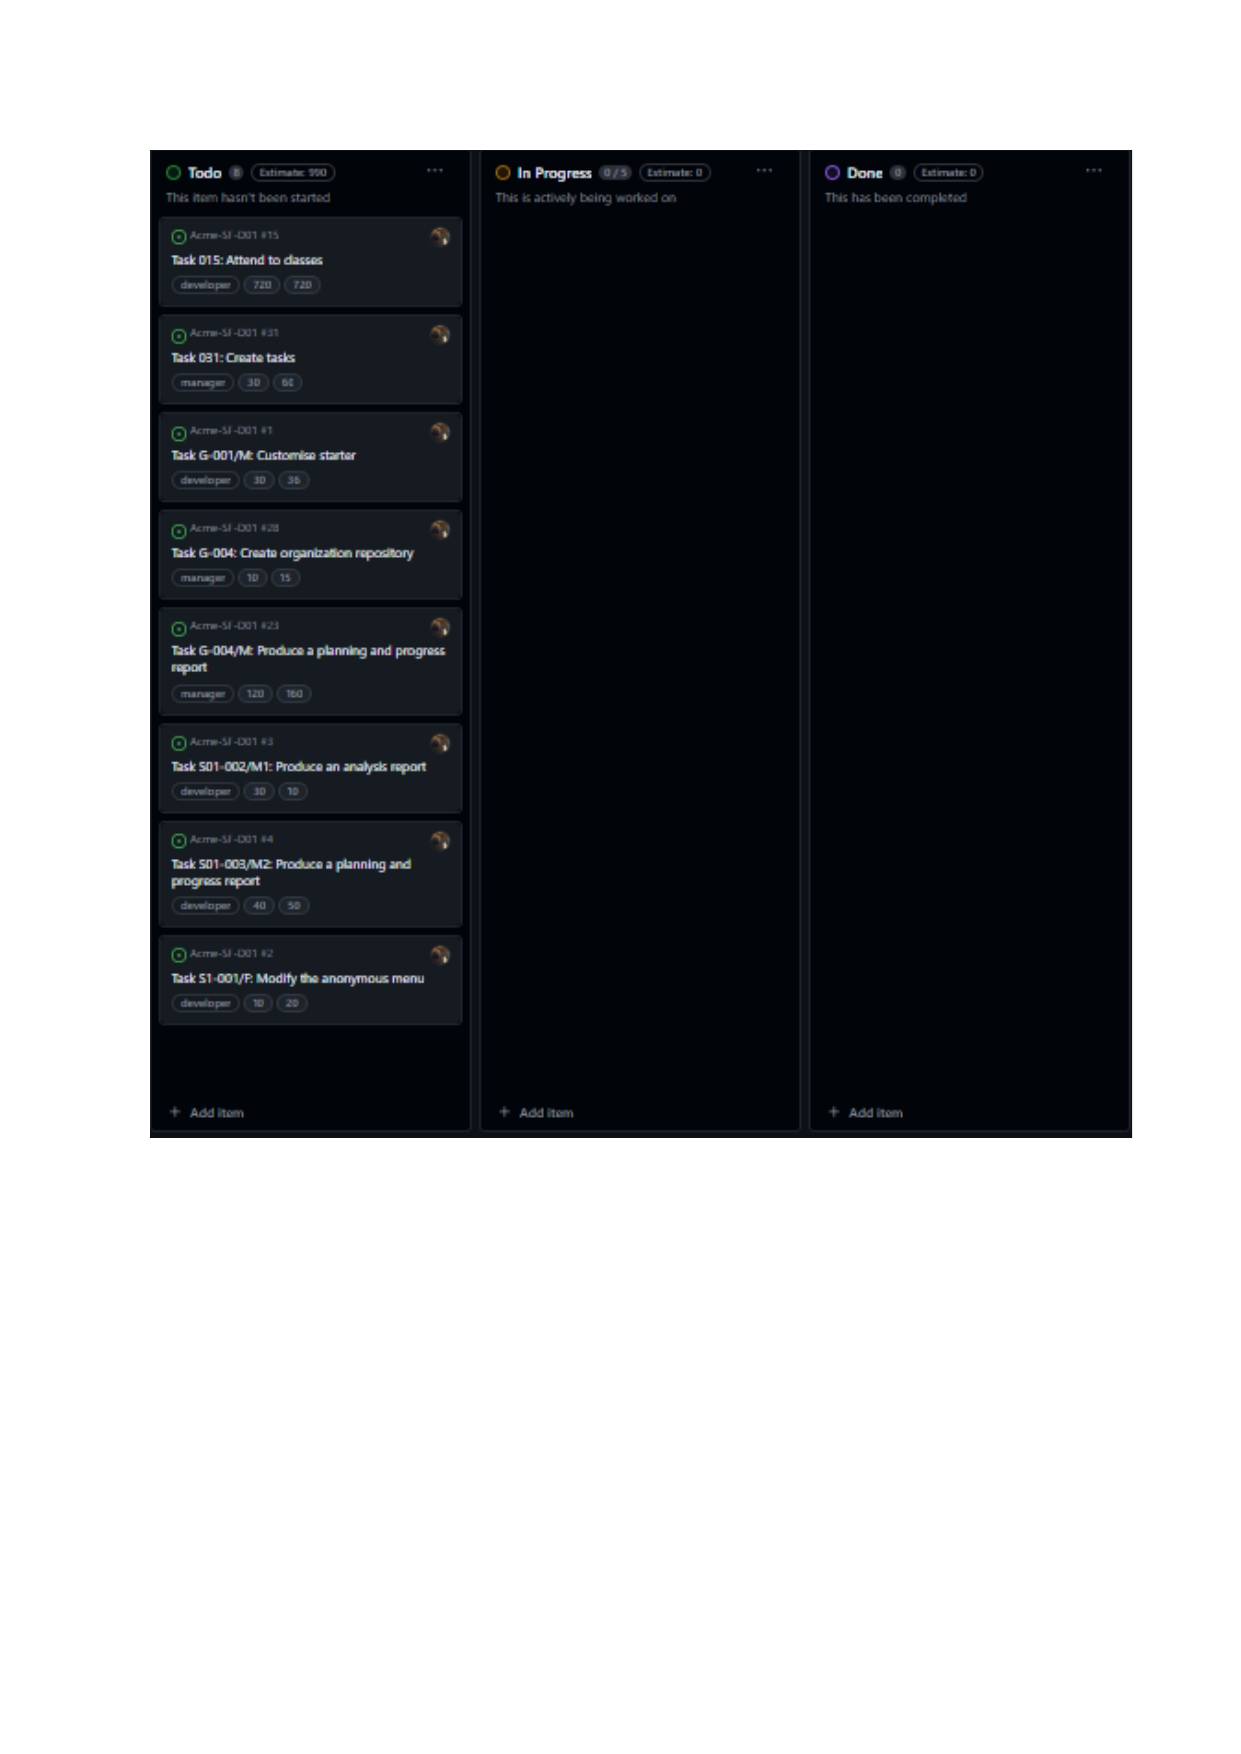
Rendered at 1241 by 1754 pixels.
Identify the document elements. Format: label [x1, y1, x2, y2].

picture [150, 150, 1133, 1138]
